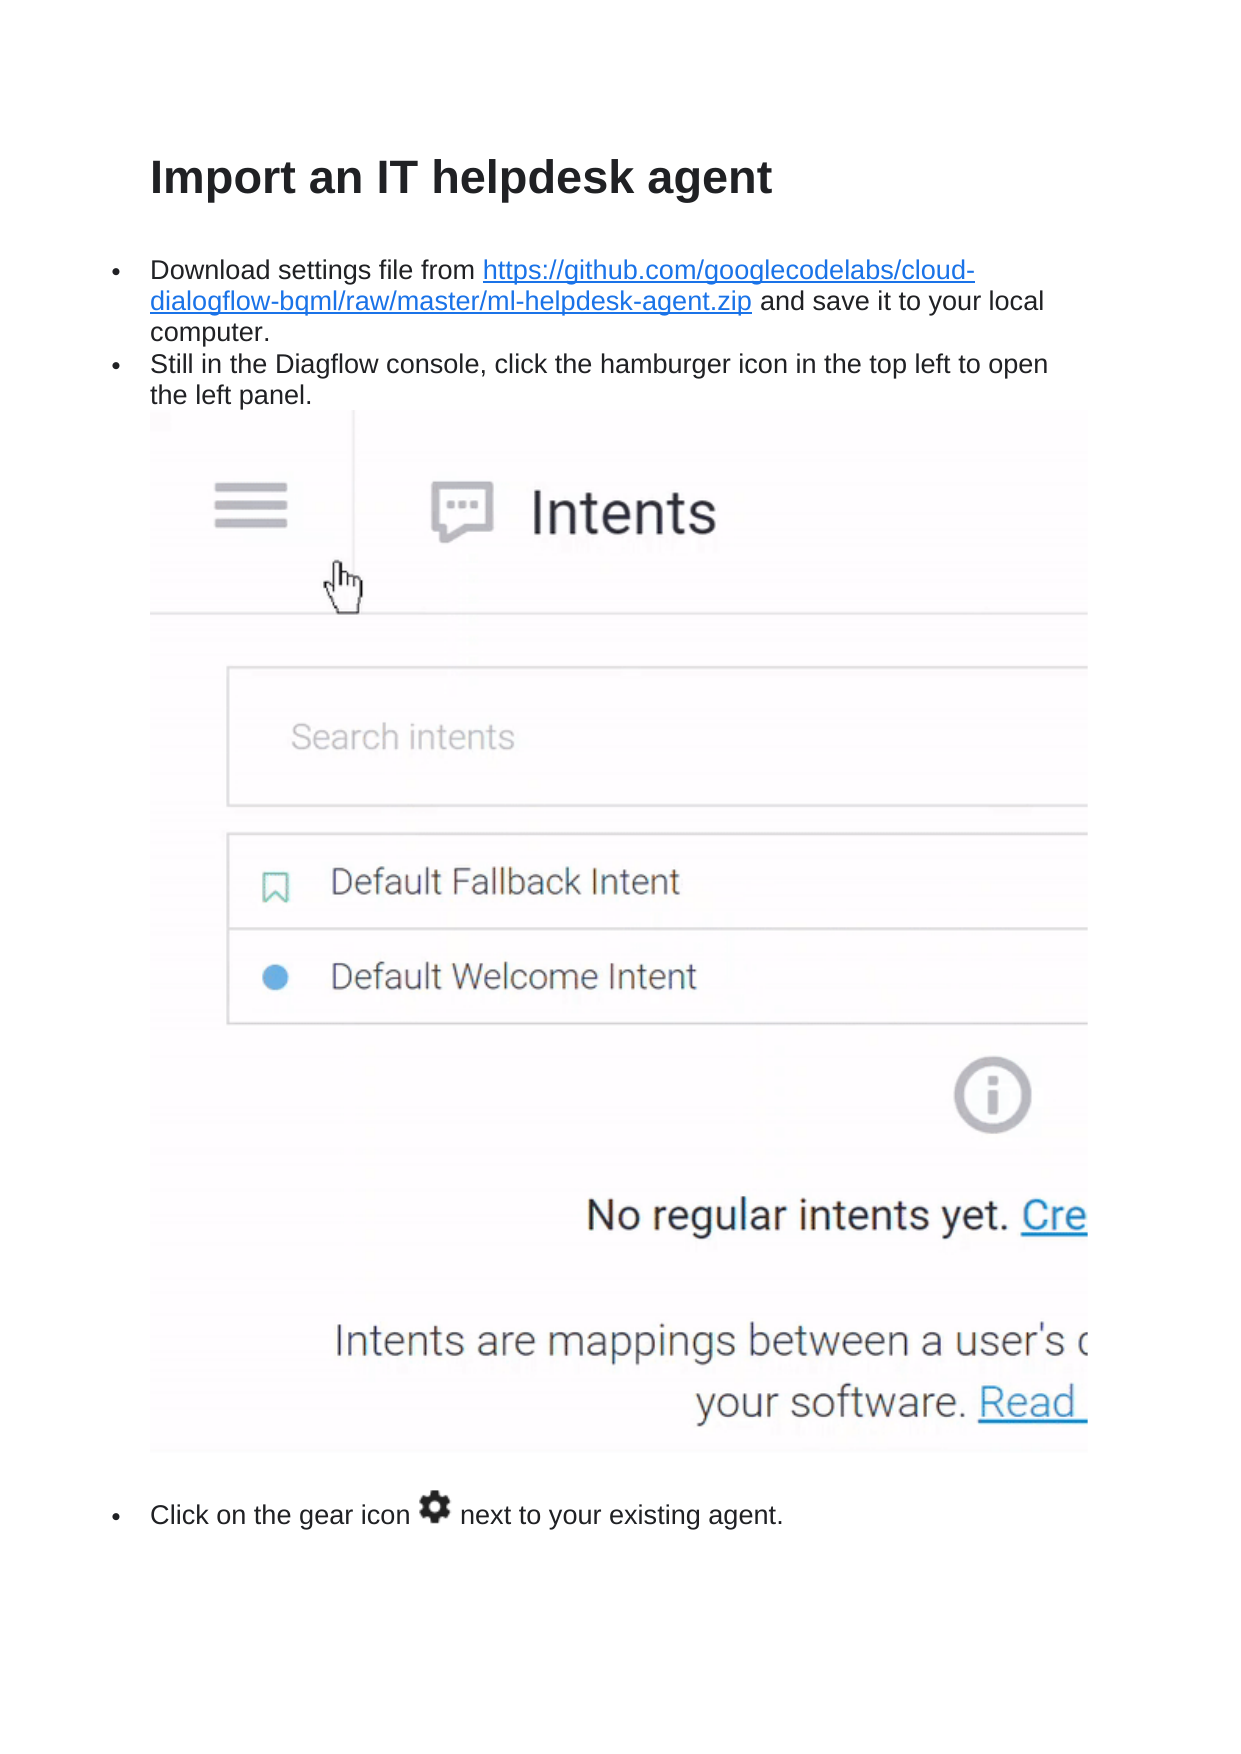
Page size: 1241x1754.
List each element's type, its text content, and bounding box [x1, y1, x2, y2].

picture [418, 1490, 453, 1525]
list Still in the Diagflow console, click the hamburger icon in the top left to open the left panel. [112, 348, 1090, 410]
list Download settings file from https://github.com/googlecodelabs/cloud-dialogflow-bqml/raw/master/ml-helpdesk-agent.zip and save it to your local computer. [112, 254, 1090, 348]
list Click on the gear icon next to your existing agent. [112, 1490, 1090, 1530]
picture [150, 410, 1088, 1453]
text Import an IT helpdesk agent [150, 150, 1090, 204]
